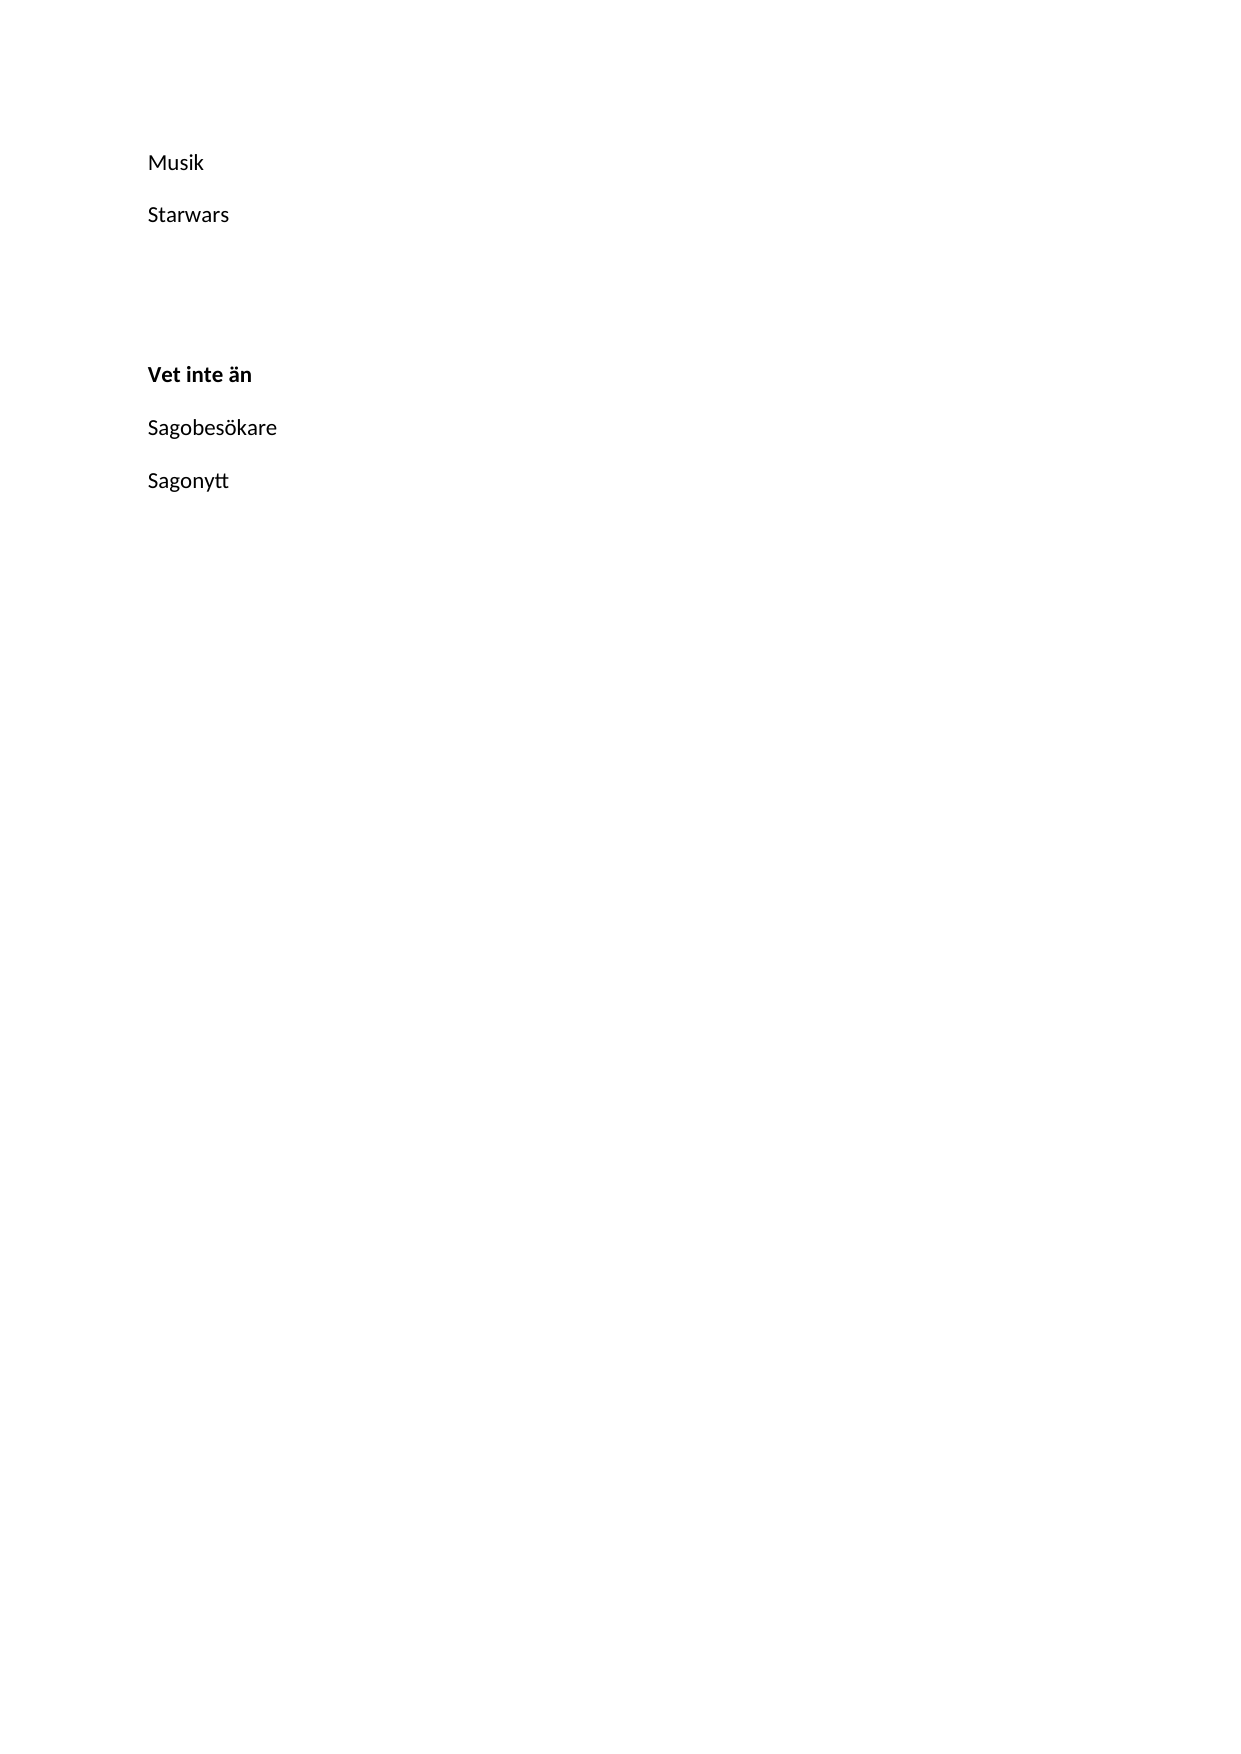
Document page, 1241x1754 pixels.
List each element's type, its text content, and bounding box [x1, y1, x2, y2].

text Sagonytt [148, 466, 1093, 494]
text Starwars [148, 201, 1093, 229]
text Sagobesökare [148, 413, 1093, 441]
text Musik [148, 148, 1093, 176]
text Vet inte än [148, 360, 1093, 388]
